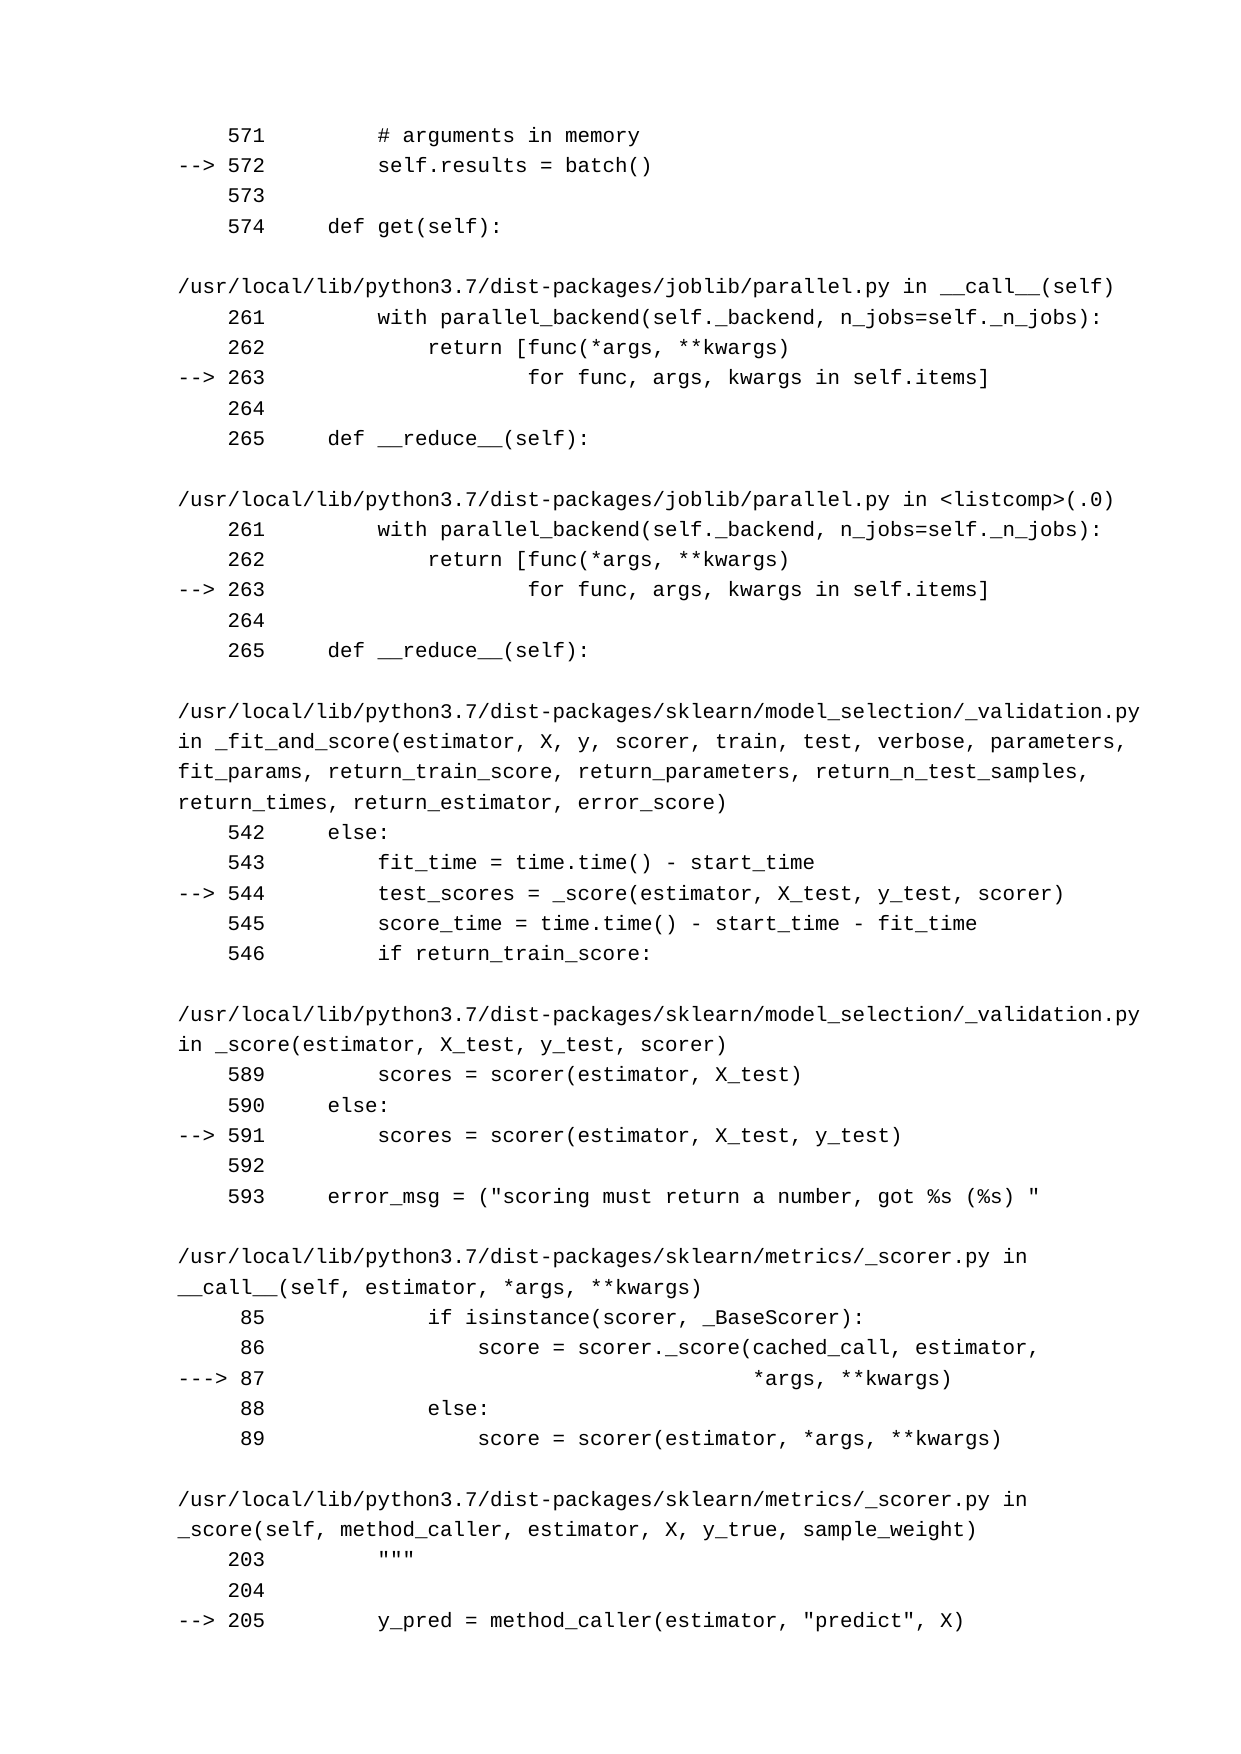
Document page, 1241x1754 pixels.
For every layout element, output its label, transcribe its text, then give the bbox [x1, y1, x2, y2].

text --> 544 test_scores = _score(estimator, X_test, y_test, scorer) [177, 876, 1152, 906]
text 261 with parallel_backend(self._backend, n_jobs=self._n_jobs): [177, 512, 1152, 542]
text 546 if return_train_score: [177, 937, 1152, 967]
text --> 263 for func, args, kwargs in self.items] [177, 361, 1152, 391]
text 571 # arguments in memory [177, 118, 1152, 148]
text 261 with parallel_backend(self._backend, n_jobs=self._n_jobs): [177, 300, 1152, 330]
text 543 fit_time = time.time() - start_time [177, 846, 1152, 876]
text 590 else: [177, 1088, 1152, 1118]
text 262 return [func(*args, **kwargs) [177, 542, 1152, 573]
text 86 score = scorer._score(cached_call, estimator, [177, 1331, 1152, 1361]
text 88 else: [177, 1391, 1152, 1422]
text /usr/local/lib/python3.7/dist-packages/sklearn/model_selection/_validation.py in _score(estimator, X_test, y_test, scorer) [177, 997, 1152, 1058]
text --> 572 self.results = batch() [177, 148, 1152, 179]
text 203 """ [177, 1543, 1152, 1573]
text 589 scores = scorer(estimator, X_test) [177, 1058, 1152, 1088]
text 264 [177, 391, 1152, 421]
text /usr/local/lib/python3.7/dist-packages/joblib/parallel.py in <listcomp>(.0) [177, 482, 1152, 512]
text 204 [177, 1573, 1152, 1603]
text --> 263 for func, args, kwargs in self.items] [177, 573, 1152, 603]
text /usr/local/lib/python3.7/dist-packages/sklearn/metrics/_scorer.py in __call__(self, estimator, *args, **kwargs) [177, 1240, 1152, 1300]
text 573 [177, 179, 1152, 209]
text /usr/local/lib/python3.7/dist-packages/joblib/parallel.py in __call__(self) [177, 270, 1152, 300]
text 265 def __reduce__(self): [177, 421, 1152, 452]
text --> 205 y_pred = method_caller(estimator, "predict", X) [177, 1603, 1152, 1634]
text 89 score = scorer(estimator, *args, **kwargs) [177, 1422, 1152, 1452]
text 85 if isinstance(scorer, _BaseScorer): [177, 1300, 1152, 1331]
text 264 [177, 603, 1152, 633]
text /usr/local/lib/python3.7/dist-packages/sklearn/metrics/_scorer.py in _score(self, method_caller, estimator, X, y_true, sample_weight) [177, 1482, 1152, 1543]
text 542 else: [177, 815, 1152, 846]
text 265 def __reduce__(self): [177, 633, 1152, 664]
text /usr/local/lib/python3.7/dist-packages/sklearn/model_selection/_validation.py in _fit_and_score(estimator, X, y, scorer, train, test, verbose, parameters, fit_params, return_train_score, return_parameters, return_n_test_samples, return_times, return_estimator, error_score) [177, 694, 1152, 815]
text 592 [177, 1149, 1152, 1179]
text ---> 87 *args, **kwargs) [177, 1361, 1152, 1391]
text 593 error_msg = ("scoring must return a number, got %s (%s) " [177, 1179, 1152, 1209]
text 262 return [func(*args, **kwargs) [177, 330, 1152, 361]
text 574 def get(self): [177, 209, 1152, 239]
text --> 591 scores = scorer(estimator, X_test, y_test) [177, 1118, 1152, 1149]
text 545 score_time = time.time() - start_time - fit_time [177, 906, 1152, 937]
